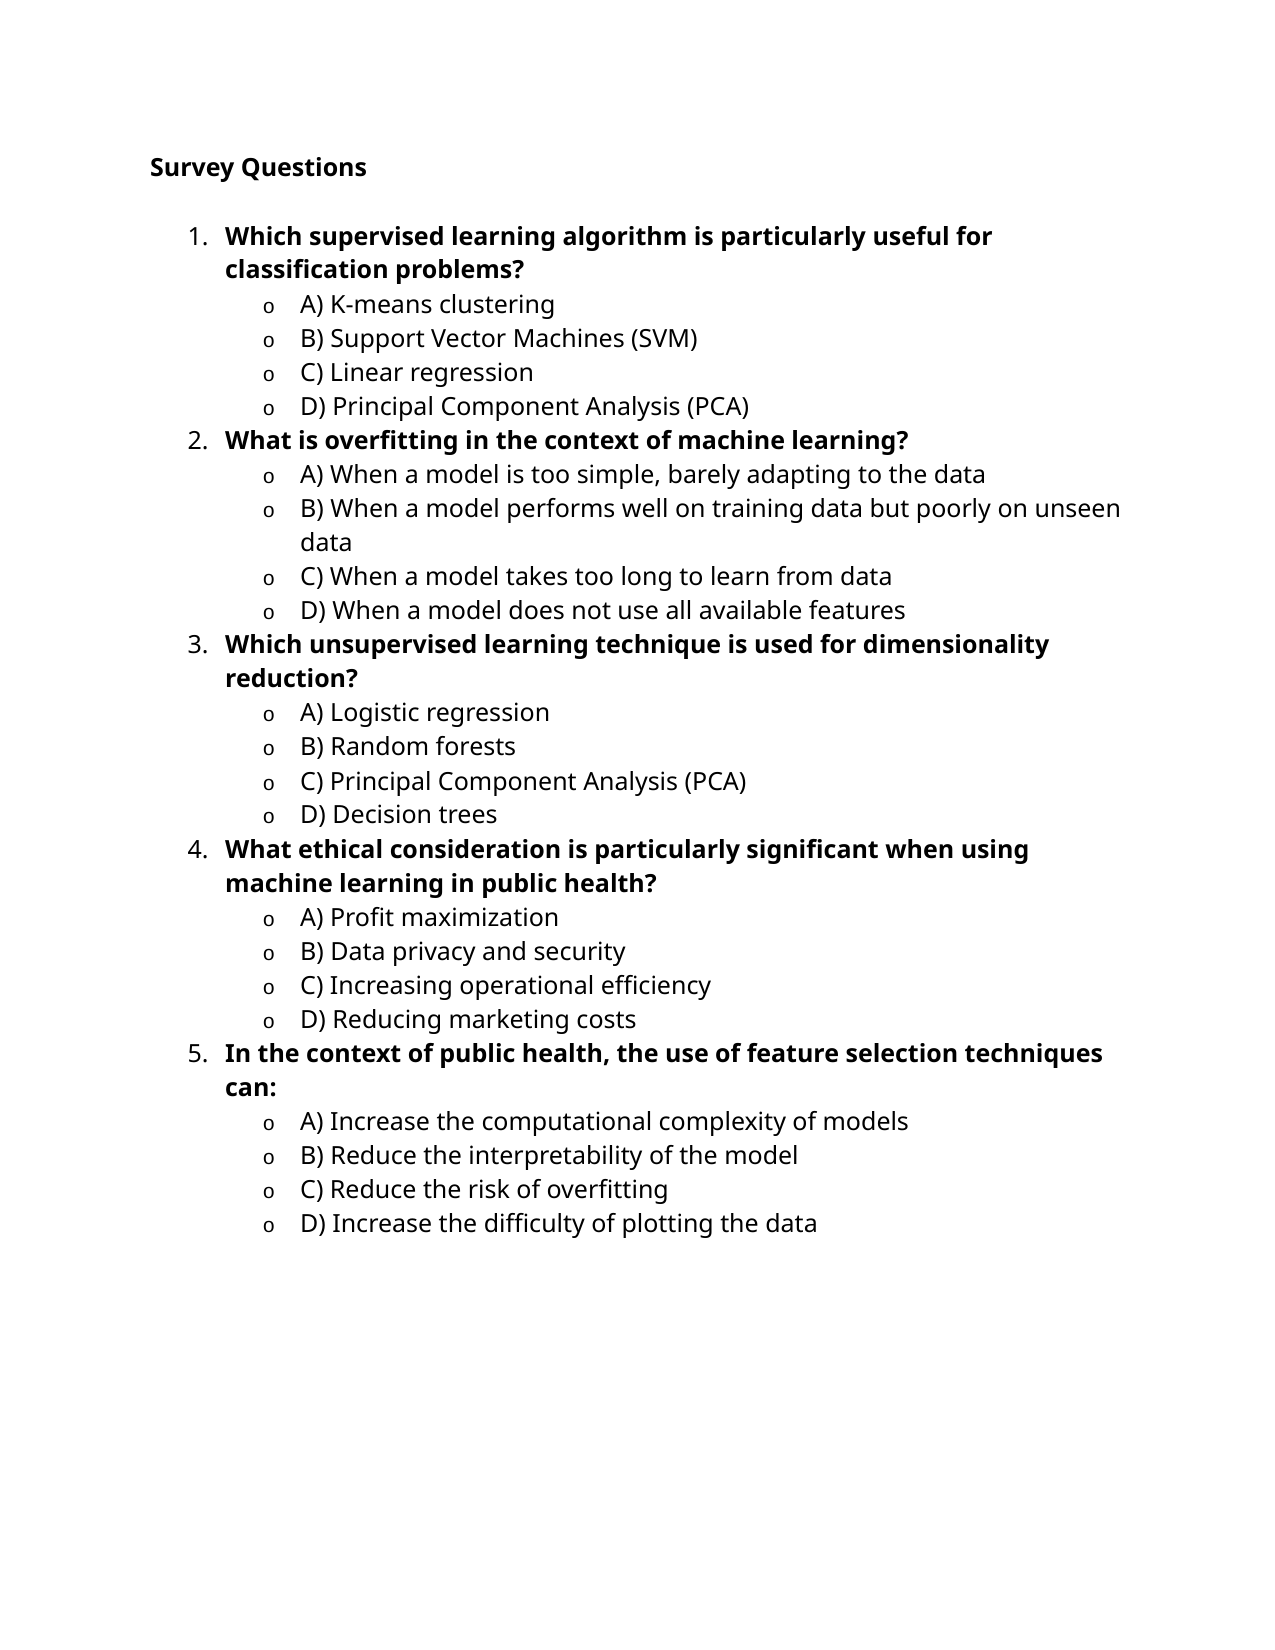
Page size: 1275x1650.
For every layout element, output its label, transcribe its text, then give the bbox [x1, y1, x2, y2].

list D) Increase the difficulty of plotting the data [262, 1206, 1125, 1240]
list A) Profit maximization [262, 899, 1125, 933]
list C) Increasing operational efficiency [262, 967, 1125, 1002]
list A) K-means clustering [262, 286, 1125, 320]
list C) Principal Component Analysis (PCA) [262, 763, 1125, 797]
list D) Reducing marketing costs [262, 1002, 1125, 1036]
list C) Linear regression [262, 354, 1125, 388]
list C) When a model takes too long to learn from data [262, 559, 1125, 593]
list A) Logistic regression [262, 695, 1125, 729]
list What is overfitting in the context of machine learning? [187, 422, 1125, 457]
list D) When a model does not use all available features [262, 593, 1125, 627]
list B) Data privacy and security [262, 933, 1125, 967]
list Which supervised learning algorithm is particularly useful for classification problems? [187, 218, 1125, 286]
list B) Random forests [262, 729, 1125, 763]
list B) Support Vector Machines (SVM) [262, 320, 1125, 354]
text Survey Questions [150, 150, 1125, 184]
list D) Decision trees [262, 797, 1125, 831]
list Which unsupervised learning technique is used for dimensionality reduction? [187, 627, 1125, 695]
list What ethical consideration is particularly significant when using machine learning in public health? [187, 831, 1125, 899]
list C) Reduce the risk of overfitting [262, 1172, 1125, 1206]
list A) Increase the computational complexity of models [262, 1104, 1125, 1138]
list A) When a model is too simple, barely adapting to the data [262, 457, 1125, 491]
list B) Reduce the interpretability of the model [262, 1138, 1125, 1172]
list B) When a model performs well on training data but poorly on unseen data [262, 491, 1125, 559]
list In the context of public health, the use of feature selection techniques can: [187, 1036, 1125, 1104]
list D) Principal Component Analysis (PCA) [262, 388, 1125, 422]
